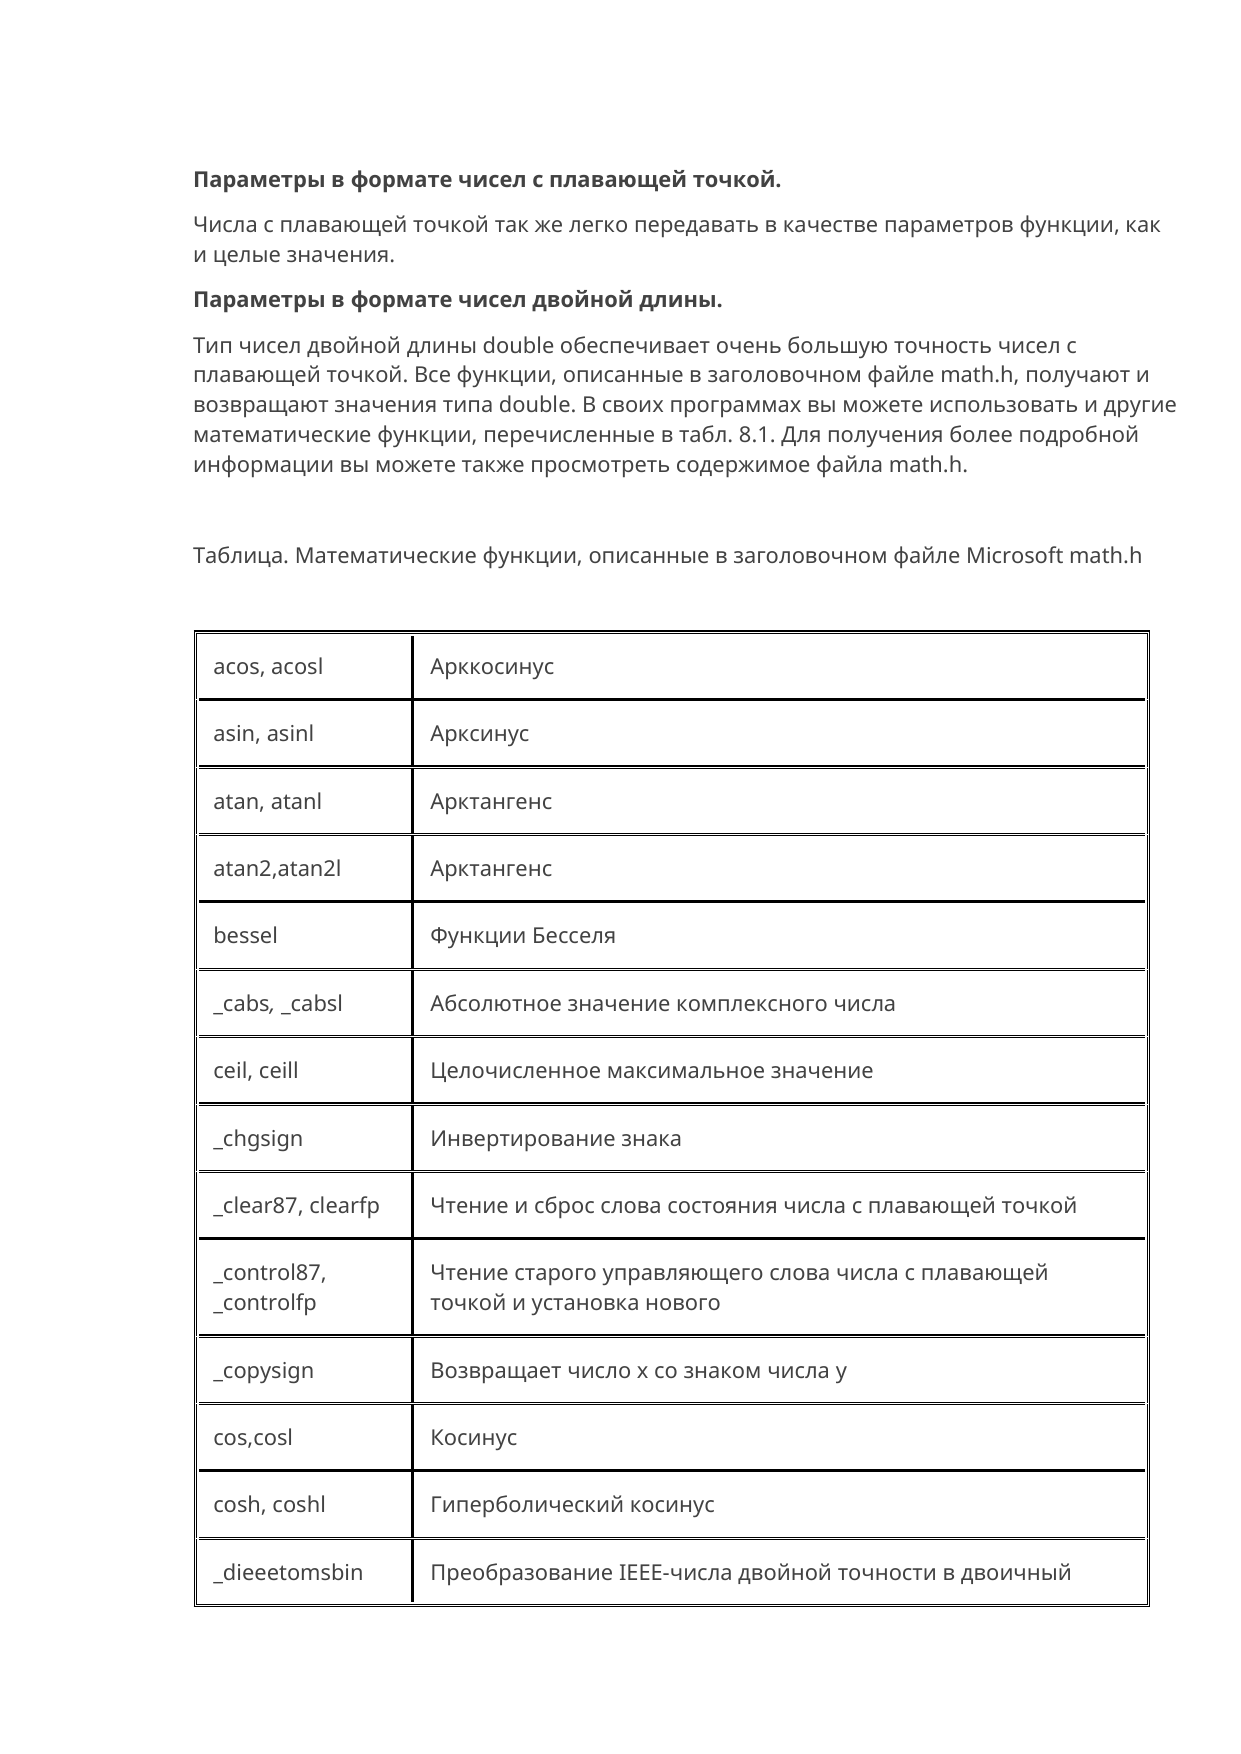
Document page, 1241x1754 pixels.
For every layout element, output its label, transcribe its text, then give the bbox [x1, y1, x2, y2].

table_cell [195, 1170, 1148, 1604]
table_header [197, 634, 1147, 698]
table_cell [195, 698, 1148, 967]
text Тип чисел двойной длины double обеспечивает очень большую точность чисел с плавающей точкой. Все функции, описанные в заголовочном файле math.h, получают и возвращают значения типа double. В своих программах вы можете использовать и другие математические функции, перечисленные в табл. 8.1. Для получения более подробной информации вы можете также просмотреть содержимое файла math.h. [193, 329, 1180, 478]
text Числа с плавающей точкой так же легко передавать в качестве параметров функции, как и целые значения. [193, 209, 1180, 268]
text Параметры в формате чисел двойной длины. [193, 284, 1180, 314]
text Таблица. Математические функции, описанные в заголовочном файле Microsoft math.h [193, 539, 1180, 569]
text Параметры в формате чисел с плавающей точкой. [193, 163, 1180, 193]
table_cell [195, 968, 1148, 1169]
